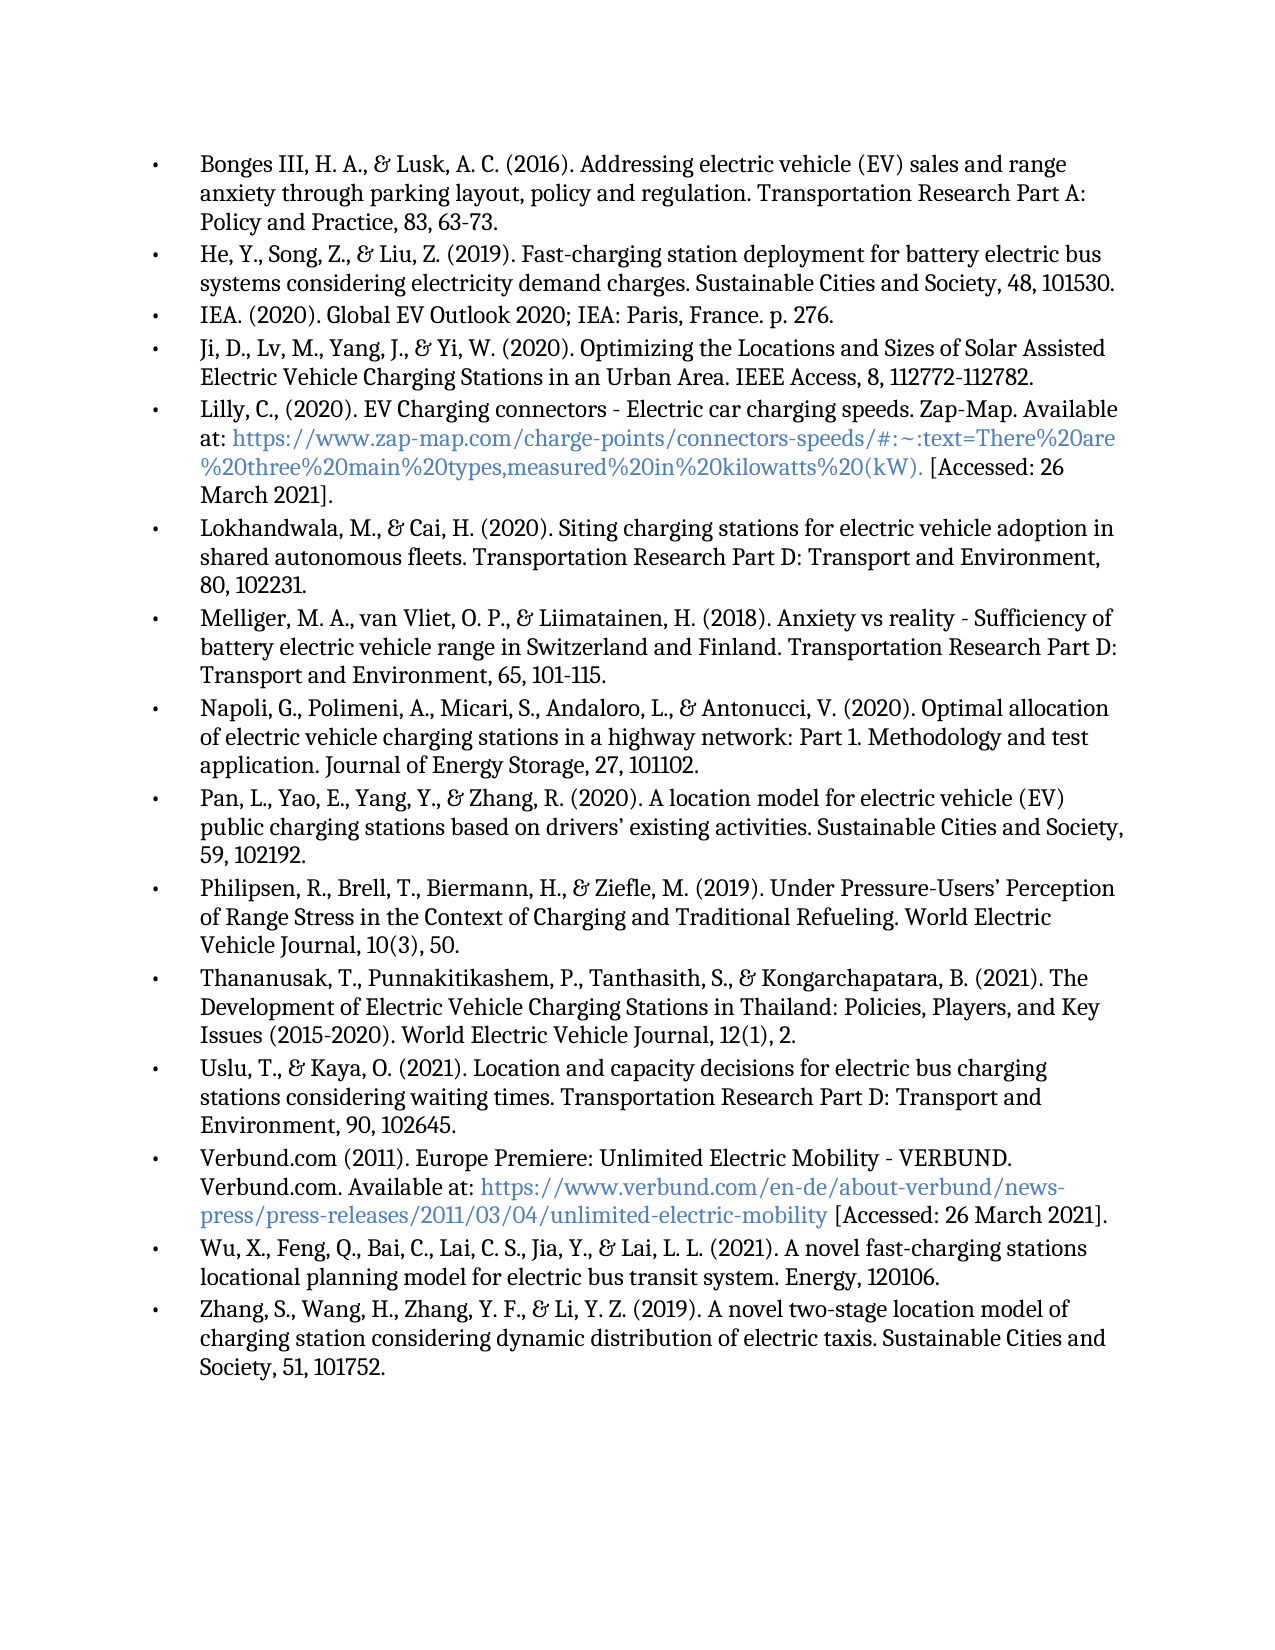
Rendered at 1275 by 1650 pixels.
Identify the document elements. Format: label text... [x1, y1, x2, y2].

list Wu, X., Feng, Q., Bai, C., Lai, C. S., Jia, Y., & Lai, L. L. (2021). A novel fast-charging stations locational planning model for electric bus transit system. Energy, 120106. [150, 1234, 1125, 1291]
list Melliger, M. A., van Vliet, O. P., & Liimatainen, H. (2018). Anxiety vs reality - Sufficiency of battery electric vehicle range in Switzerland and Finland. Transportation Research Part D: Transport and Environment, 65, 101-115. [150, 604, 1125, 690]
list Philipsen, R., Brell, T., Biermann, H., & Ziefle, M. (2019). Under Pressure-Users’ Perception of Range Stress in the Context of Charging and Traditional Refueling. World Electric Vehicle Journal, 10(3), 50. [150, 874, 1125, 960]
list Zhang, S., Wang, H., Zhang, Y. F., & Li, Y. Z. (2019). A novel two-stage location model of charging station considering dynamic distribution of electric taxis. Sustainable Cities and Society, 51, 101752. [150, 1295, 1125, 1381]
list He, Y., Song, Z., & Liu, Z. (2019). Fast-charging station deployment for battery electric bus systems considering electricity demand charges. Sustainable Cities and Society, 48, 101530. [150, 240, 1125, 297]
list Thananusak, T., Punnakitikashem, P., Tanthasith, S., & Kongarchapatara, B. (2021). The Development of Electric Vehicle Charging Stations in Thailand: Policies, Players, and Key Issues (2015-2020). World Electric Vehicle Journal, 12(1), 2. [150, 964, 1125, 1050]
list Bonges III, H. A., & Lusk, A. C. (2016). Addressing electric vehicle (EV) sales and range anxiety through parking layout, policy and regulation. Transportation Research Part A: Policy and Practice, 83, 63-73. [150, 150, 1125, 236]
list Lokhandwala, M., & Cai, H. (2020). Siting charging stations for electric vehicle adoption in shared autonomous fleets. Transportation Research Part D: Transport and Environment, 80, 102231. [150, 514, 1125, 600]
list IEA. (2020). Global EV Outlook 2020; IEA: Paris, France. p. 276. [150, 301, 1125, 330]
list Lilly, C., (2020). EV Charging connectors - Electric car charging speeds. Zap-Map. Available at: https://www.zap-map.com/charge-points/connectors-speeds/#:~:text=There%20are%20three%20main%20types,measured%20in%20kilowatts%20(kW). [Accessed: 26 March 2021]. [150, 395, 1125, 510]
list Napoli, G., Polimeni, A., Micari, S., Andaloro, L., & Antonucci, V. (2020). Optimal allocation of electric vehicle charging stations in a highway network: Part 1. Methodology and test application. Journal of Energy Storage, 27, 101102. [150, 694, 1125, 780]
list Verbund.com (2011). Europe Premiere: Unlimited Electric Mobility - VERBUND. Verbund.com. Available at: https://www.verbund.com/en-de/about-verbund/news-press/press-releases/2011/03/04/unlimited-electric-mobility [Accessed: 26 March 2021]. [150, 1144, 1125, 1230]
list Ji, D., Lv, M., Yang, J., & Yi, W. (2020). Optimizing the Locations and Sizes of Solar Assisted Electric Vehicle Charging Stations in an Urban Area. IEEE Access, 8, 112772-112782. [150, 334, 1125, 391]
list Uslu, T., & Kaya, O. (2021). Location and capacity decisions for electric bus charging stations considering waiting times. Transportation Research Part D: Transport and Environment, 90, 102645. [150, 1054, 1125, 1140]
list Pan, L., Yao, E., Yang, Y., & Zhang, R. (2020). A location model for electric vehicle (EV) public charging stations based on drivers’ existing activities. Sustainable Cities and Society, 59, 102192. [150, 784, 1125, 870]
